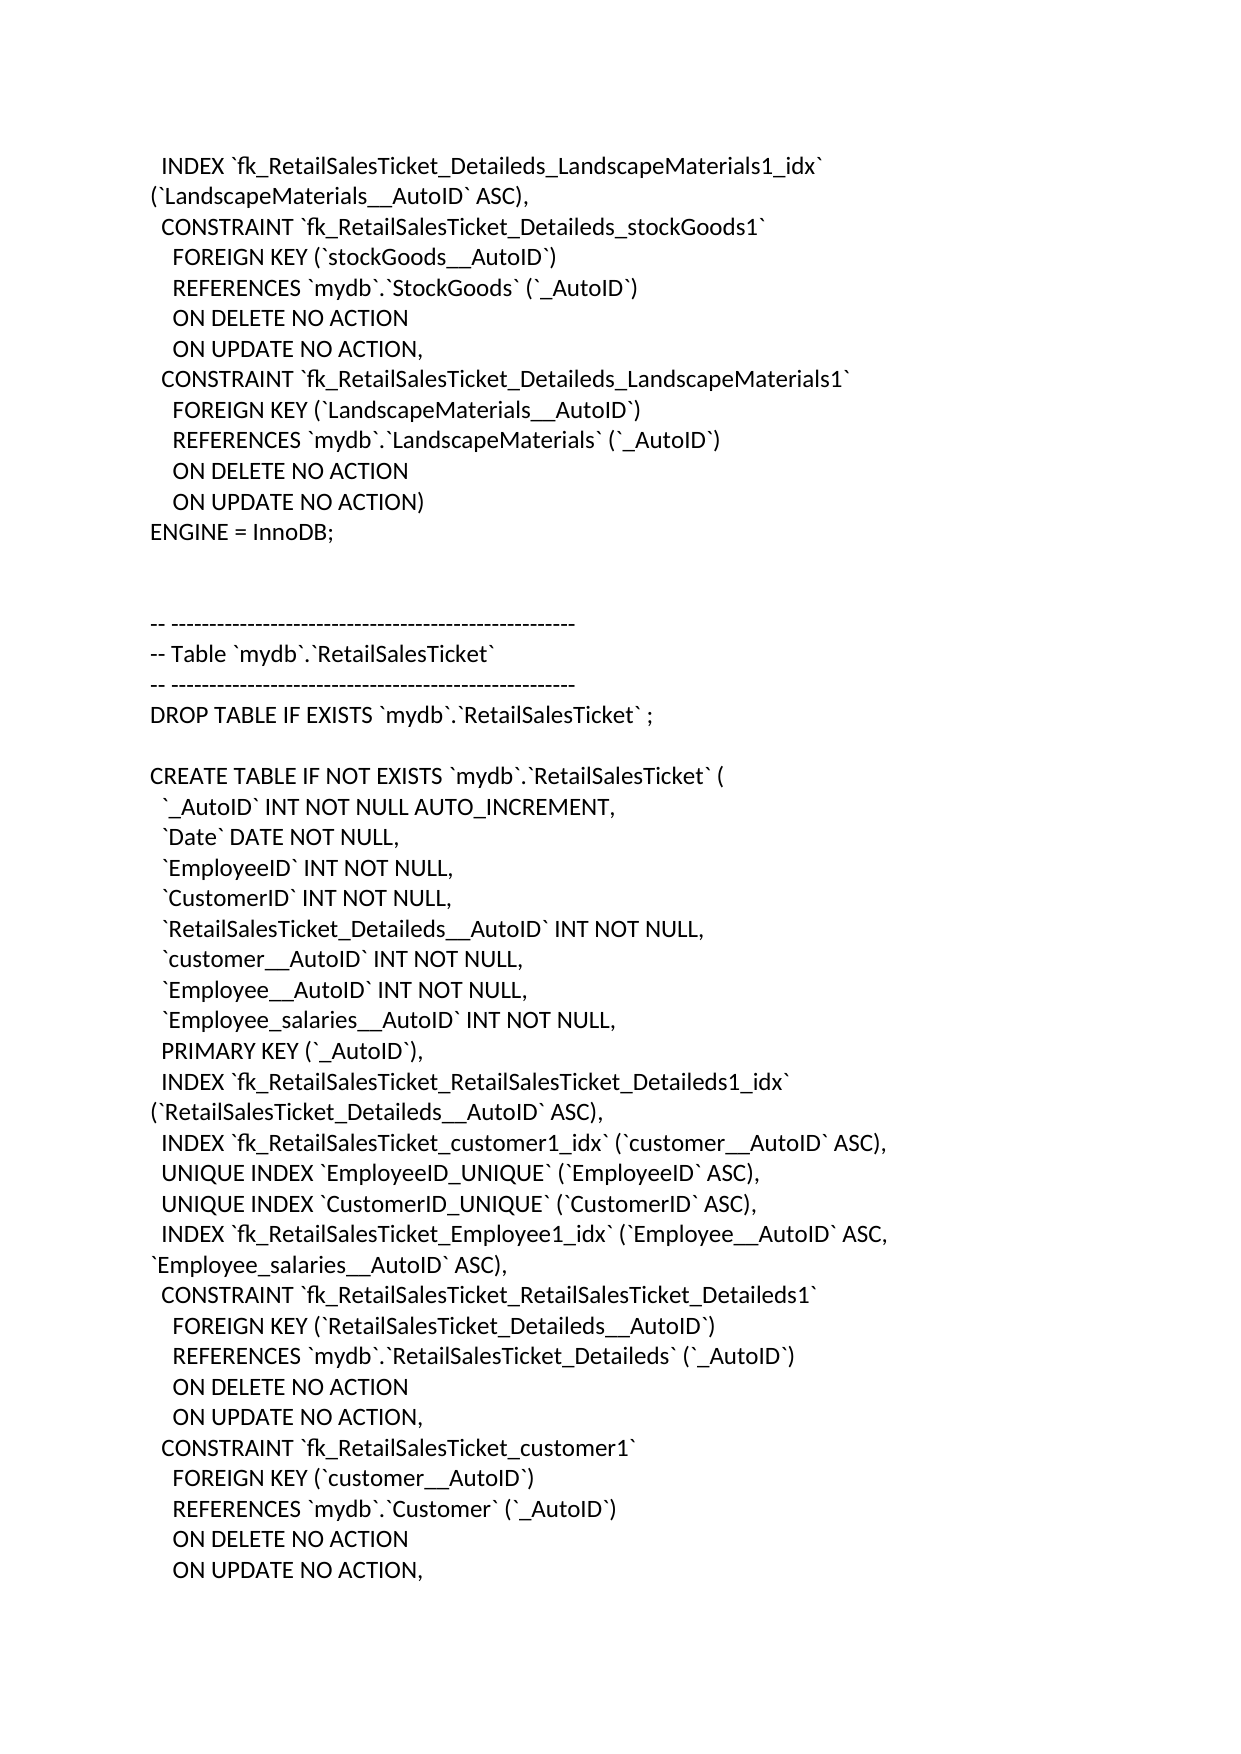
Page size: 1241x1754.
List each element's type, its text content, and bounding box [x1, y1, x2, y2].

text `EmployeeID` INT NOT NULL, [150, 852, 1090, 882]
text INDEX `fk_RetailSalesTicket_customer1_idx` (`customer__AutoID` ASC), [150, 1127, 1090, 1157]
text -- Table `mydb`.`RetailSalesTicket` [150, 638, 1090, 669]
text -- ----------------------------------------------------- [150, 669, 1090, 699]
text ON DELETE NO ACTION [150, 1371, 1090, 1401]
text `customer__AutoID` INT NOT NULL, [150, 943, 1090, 974]
text ON DELETE NO ACTION [150, 1523, 1090, 1554]
text PRIMARY KEY (`_AutoID`), [150, 1035, 1090, 1066]
text ON UPDATE NO ACTION, [150, 1554, 1090, 1584]
text REFERENCES `mydb`.`LandscapeMaterials` (`_AutoID`) [150, 425, 1090, 455]
text FOREIGN KEY (`RetailSalesTicket_Detaileds__AutoID`) [150, 1310, 1090, 1340]
text REFERENCES `mydb`.`RetailSalesTicket_Detaileds` (`_AutoID`) [150, 1340, 1090, 1371]
text `_AutoID` INT NOT NULL AUTO_INCREMENT, [150, 791, 1090, 821]
text FOREIGN KEY (`stockGoods__AutoID`) [150, 242, 1090, 272]
text REFERENCES `mydb`.`Customer` (`_AutoID`) [150, 1493, 1090, 1523]
text `RetailSalesTicket_Detaileds__AutoID` INT NOT NULL, [150, 913, 1090, 943]
text ON DELETE NO ACTION [150, 303, 1090, 333]
text `CustomerID` INT NOT NULL, [150, 882, 1090, 913]
text CONSTRAINT `fk_RetailSalesTicket_Detaileds_LandscapeMaterials1` [150, 364, 1090, 394]
text FOREIGN KEY (`customer__AutoID`) [150, 1462, 1090, 1493]
text `Employee__AutoID` INT NOT NULL, [150, 974, 1090, 1004]
text -- ----------------------------------------------------- [150, 608, 1090, 638]
text CONSTRAINT `fk_RetailSalesTicket_RetailSalesTicket_Detaileds1` [150, 1279, 1090, 1310]
text CREATE TABLE IF NOT EXISTS `mydb`.`RetailSalesTicket` ( [150, 760, 1090, 791]
text DROP TABLE IF EXISTS `mydb`.`RetailSalesTicket` ; [150, 699, 1090, 730]
text FOREIGN KEY (`LandscapeMaterials__AutoID`) [150, 394, 1090, 425]
text ENGINE = InnoDB; [150, 516, 1090, 547]
text INDEX `fk_RetailSalesTicket_RetailSalesTicket_Detaileds1_idx` (`RetailSalesTicket_Detaileds__AutoID` ASC), [150, 1066, 1090, 1127]
text INDEX `fk_RetailSalesTicket_Employee1_idx` (`Employee__AutoID` ASC, `Employee_salaries__AutoID` ASC), [150, 1218, 1090, 1279]
text `Date` DATE NOT NULL, [150, 821, 1090, 852]
text `Employee_salaries__AutoID` INT NOT NULL, [150, 1004, 1090, 1035]
text ON UPDATE NO ACTION, [150, 1401, 1090, 1432]
text INDEX `fk_RetailSalesTicket_Detaileds_LandscapeMaterials1_idx` (`LandscapeMaterials__AutoID` ASC), [150, 150, 1090, 211]
text REFERENCES `mydb`.`StockGoods` (`_AutoID`) [150, 272, 1090, 303]
text ON UPDATE NO ACTION, [150, 333, 1090, 364]
text UNIQUE INDEX `EmployeeID_UNIQUE` (`EmployeeID` ASC), [150, 1157, 1090, 1188]
text UNIQUE INDEX `CustomerID_UNIQUE` (`CustomerID` ASC), [150, 1188, 1090, 1218]
text ON DELETE NO ACTION [150, 455, 1090, 486]
text ON UPDATE NO ACTION) [150, 486, 1090, 516]
text CONSTRAINT `fk_RetailSalesTicket_Detaileds_stockGoods1` [150, 211, 1090, 242]
text CONSTRAINT `fk_RetailSalesTicket_customer1` [150, 1432, 1090, 1462]
